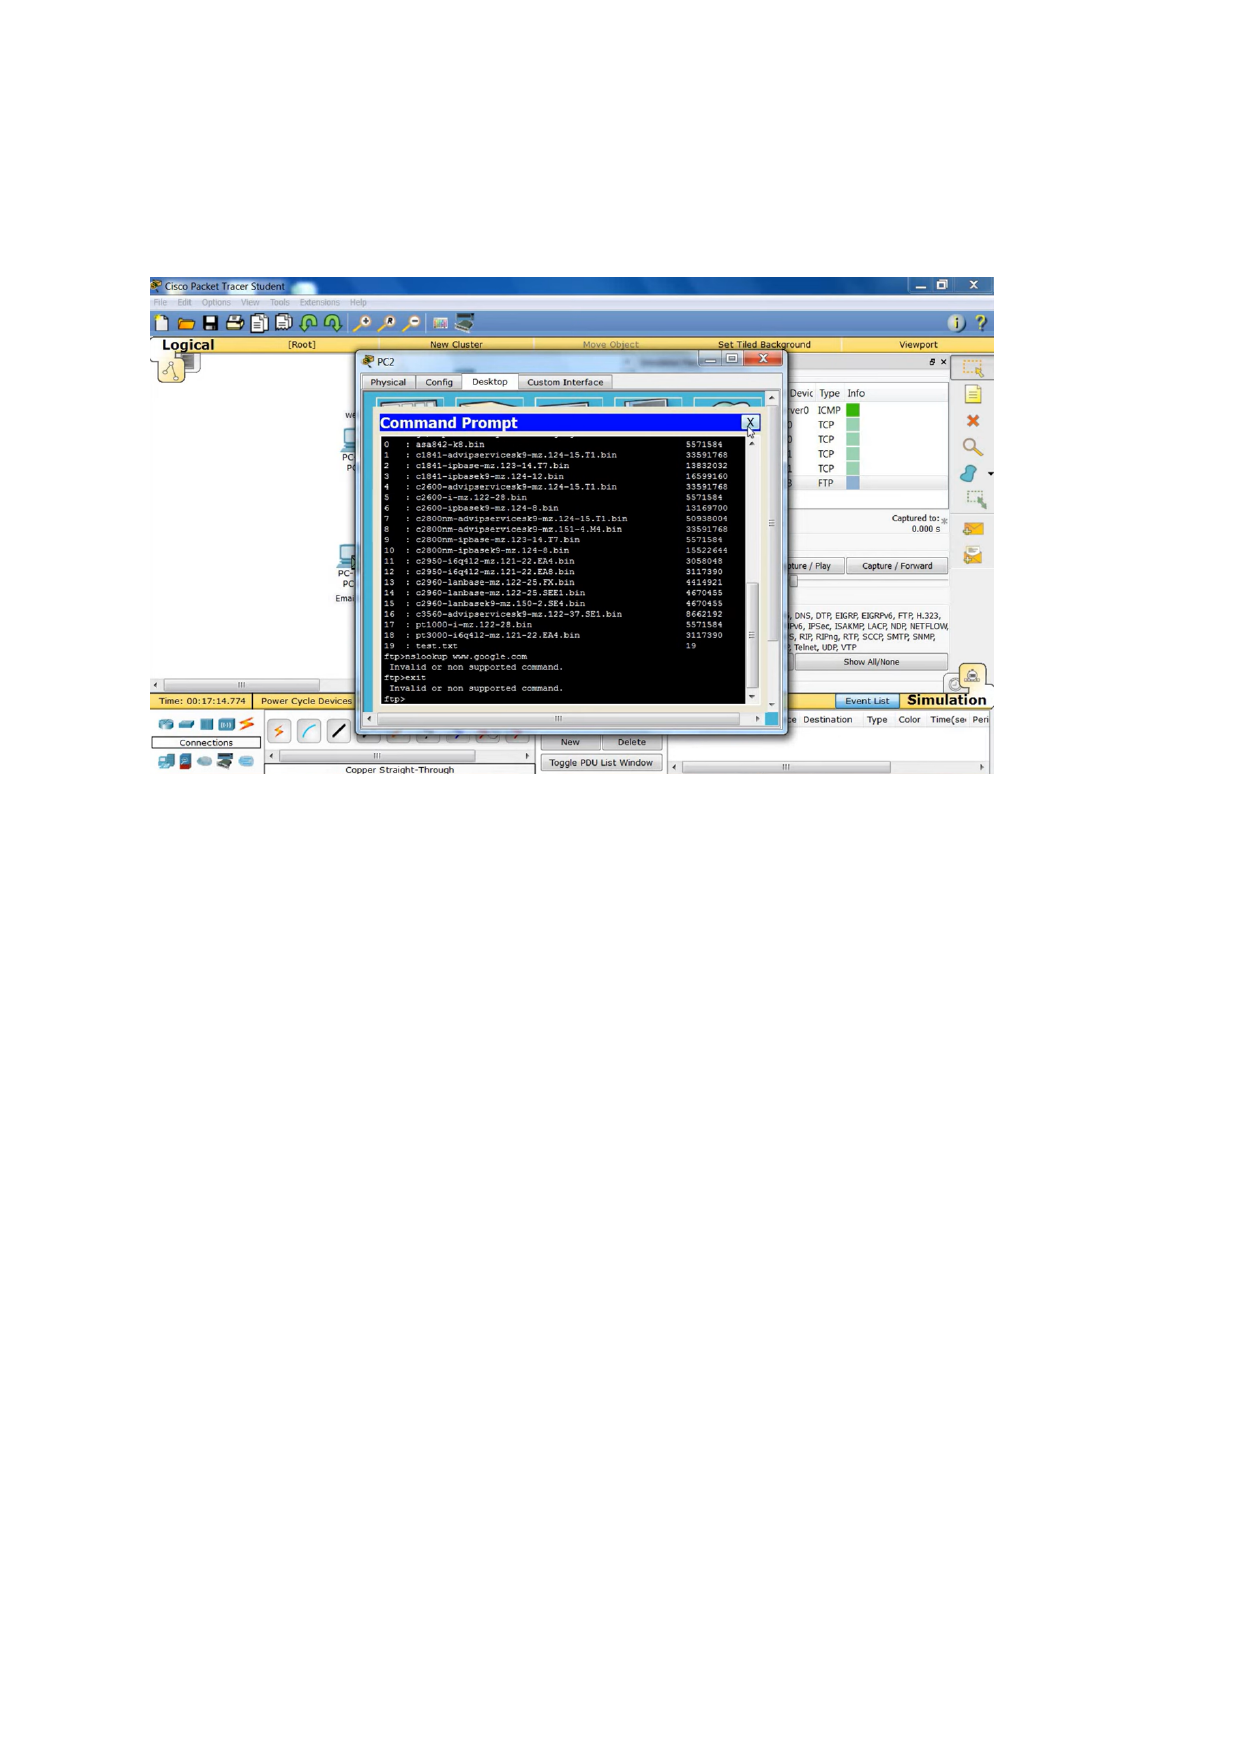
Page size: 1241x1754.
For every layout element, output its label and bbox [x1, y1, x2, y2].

picture [150, 277, 994, 774]
